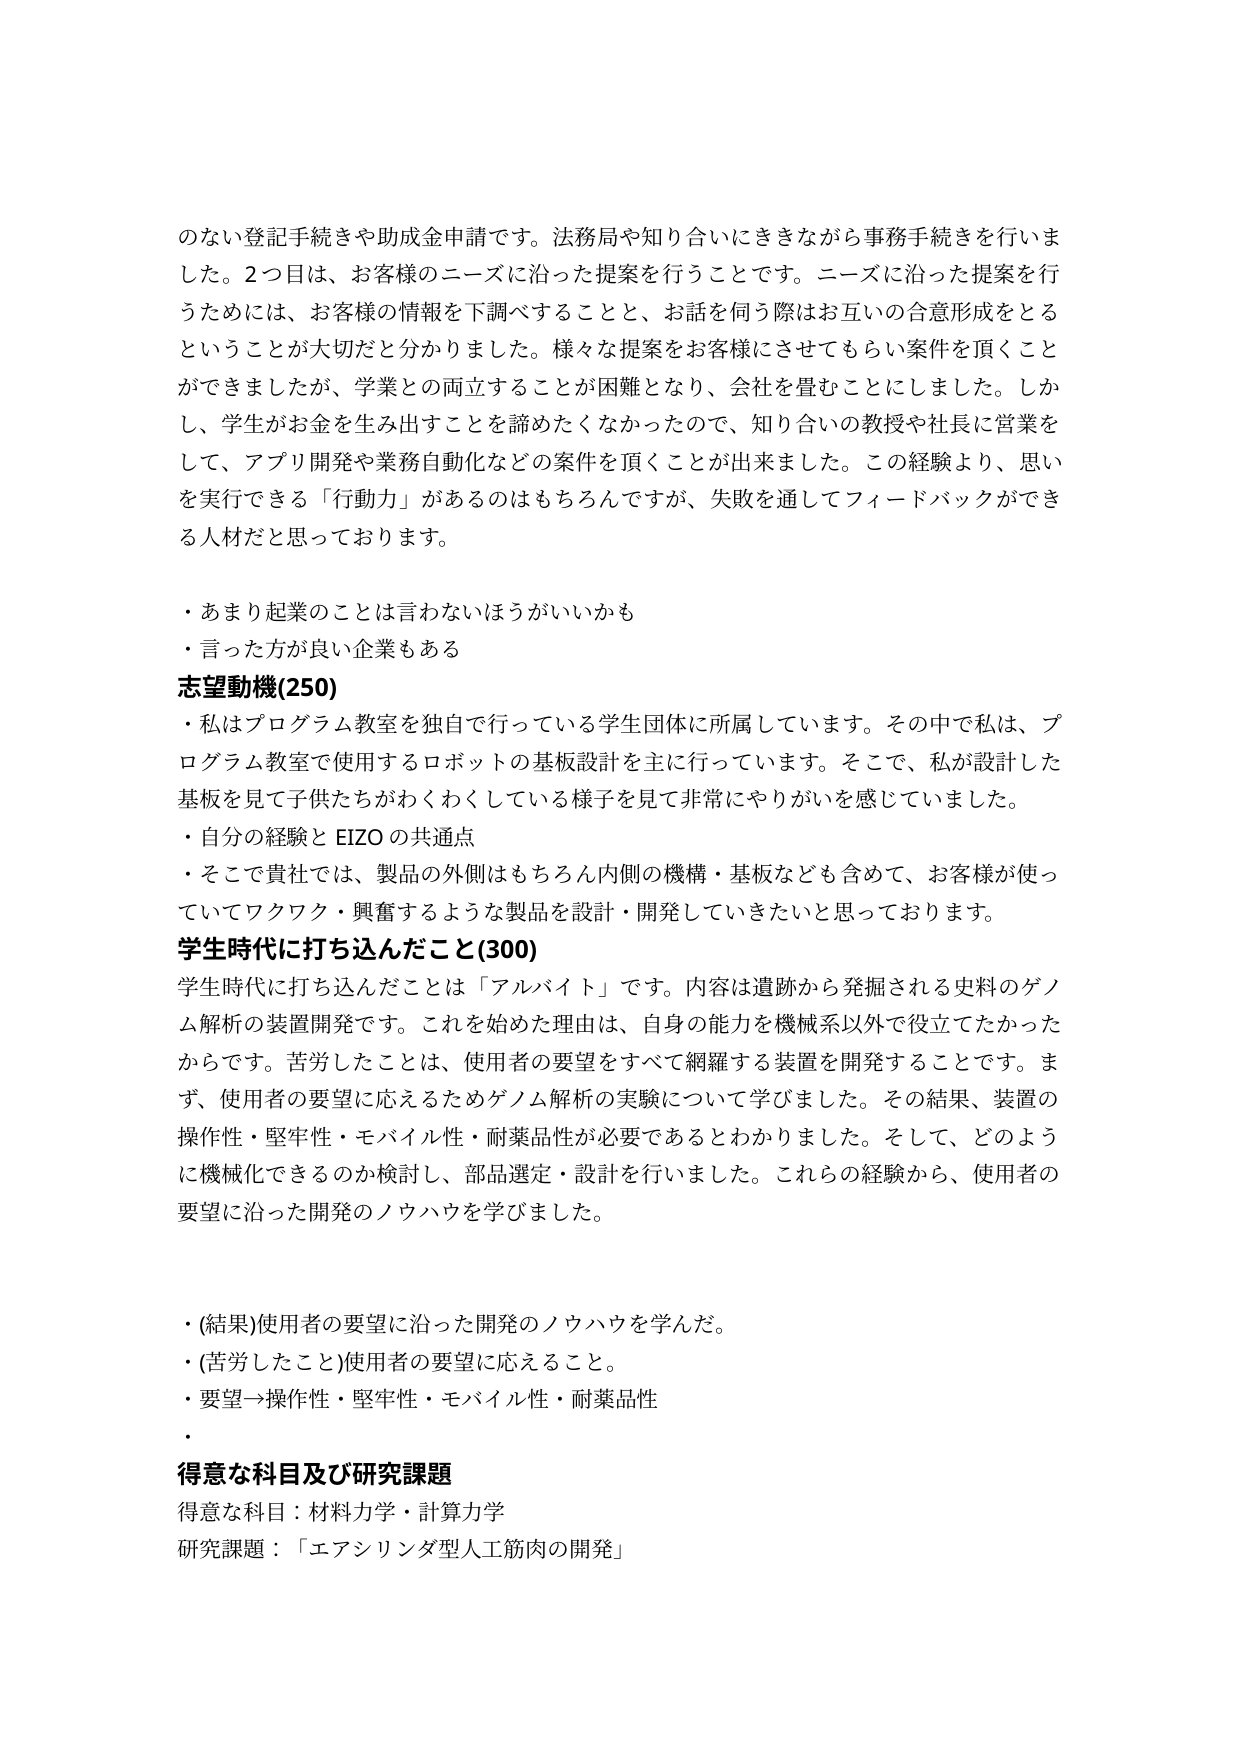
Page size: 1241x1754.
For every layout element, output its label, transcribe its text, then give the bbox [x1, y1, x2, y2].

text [177, 217, 1063, 554]
text ・自分の経験とEIZOの共通点 [177, 817, 1063, 854]
text ・(結果)使用者の要望に沿った開発のノウハウを学んだ。 [177, 1304, 1063, 1342]
subtitle 学生時代に打ち込んだこと(300) [177, 929, 1063, 967]
text ・要望→操作性・堅牢性・モバイル性・耐薬品性 [177, 1379, 1063, 1417]
text 研究課題：「エアシリンダ型人工筋肉の開発」 [177, 1529, 1063, 1567]
text ・私はプログラム教室を独自で行っている学生団体に所属しています。その中で私は、プログラム教室で使用するロボットの基板設計を主に行っています。そこで、私が設計した基板を見て子供たちがわくわくしている様子を見て非常にやりがいを感じていました。 [177, 704, 1063, 817]
text ・言った方が良い企業もある [177, 629, 1063, 667]
text 得意な科目：材料力学・計算力学 [177, 1492, 1063, 1529]
text ・ [177, 1417, 1063, 1454]
subtitle 志望動機(250) [177, 667, 1063, 704]
text ・そこで貴社では、製品の外側はもちろん内側の機構・基板なども含めて、お客様が使っていてワクワク・興奮するような製品を設計・開発していきたいと思っております。 [177, 854, 1063, 929]
subtitle 得意な科目及び研究課題 [177, 1454, 1063, 1492]
text ・(苦労したこと)使用者の要望に応えること。 [177, 1342, 1063, 1379]
text 学生時代に打ち込んだことは「アルバイト」です。内容は遺跡から発掘される史料のゲノム解析の装置開発です。これを始めた理由は、自身の能力を機械系以外で役立てたかったからです。苦労したことは、使用者の要望をすべて網羅する装置を開発することです。まず、使用者の要望に応えるためゲノム解析の実験について学びました。その結果、装置の操作性・堅牢性・モバイル性・耐薬品性が必要であるとわかりました。そして、どのように機械化できるのか検討し、部品選定・設計を行いました。これらの経験から、使用者の要望に沿った開発のノウハウを学びました。 [177, 967, 1063, 1229]
text ・あまり起業のことは言わないほうがいいかも [177, 592, 1063, 629]
